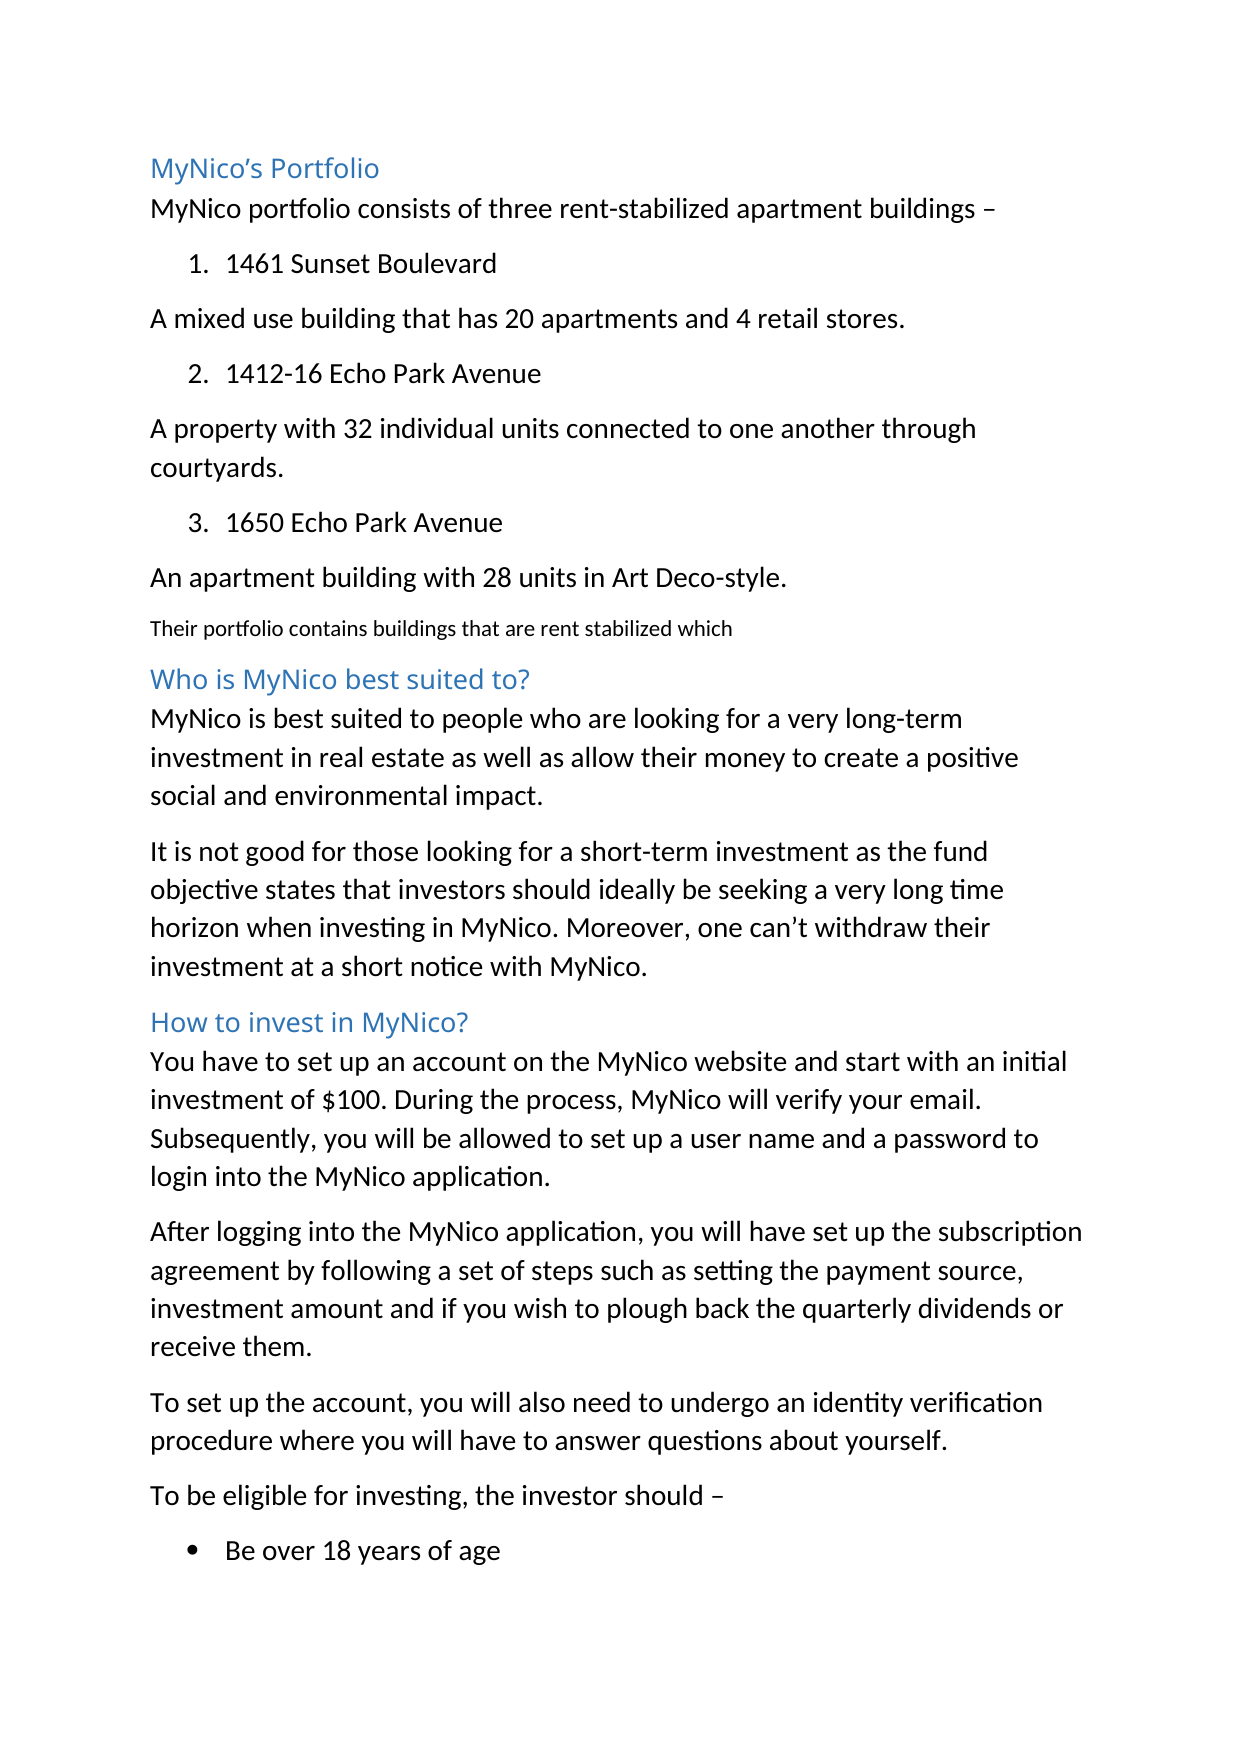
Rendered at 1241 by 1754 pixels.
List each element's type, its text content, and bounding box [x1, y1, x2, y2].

text To set up the account, you will also need to undergo an identity verification procedure where you will have to answer questions about yourself. [150, 1384, 1090, 1458]
text You have to set up an account on the MyNico website and start with an initial investment of $100. During the process, MyNico will verify your email. Subsequently, you will be allowed to set up a user name and a password to login into the MyNico application. [150, 1043, 1090, 1194]
list 1412-16 Echo Park Avenue [187, 355, 1090, 391]
text After logging into the MyNico application, you will have set up the subscription agreement by following a set of steps such as setting the payment source, investment amount and if you wish to plough back the quarterly dividends or receive them. [150, 1213, 1090, 1364]
subtitle How to invest in MyNico? [150, 1003, 1090, 1040]
list 1650 Echo Park Avenue [187, 504, 1090, 539]
text Their portfolio contains buildings that are rent stabilized which [150, 614, 1090, 642]
list Be over 18 years of age [187, 1532, 1090, 1568]
text An apartment building with 28 units in Art Deco-style. [150, 559, 1090, 594]
text MyNico portfolio consists of three rent-stabilized apartment buildings – [150, 190, 1090, 225]
text A property with 32 individual units connected to one another through courtyards. [150, 410, 1090, 484]
text MyNico is best suited to people who are looking for a very long-term investment in real estate as well as allow their money to create a positive social and environmental impact. [150, 701, 1090, 813]
text It is not good for those looking for a short-term investment as the fund objective states that investors should ideally be seeking a very long time horizon when investing in MyNico. Moreover, one can’t withdraw their investment at a short notice with MyNico. [150, 833, 1090, 983]
text A mixed use building that has 20 apartments and 4 retail stores. [150, 300, 1090, 336]
list 1461 Sunset Boulevard [187, 245, 1090, 281]
subtitle Who is MyNico best suited to? [150, 661, 1090, 698]
text To be eligible for investing, the investor should – [150, 1477, 1090, 1513]
subtitle MyNico’s Portfolio [150, 150, 1090, 187]
